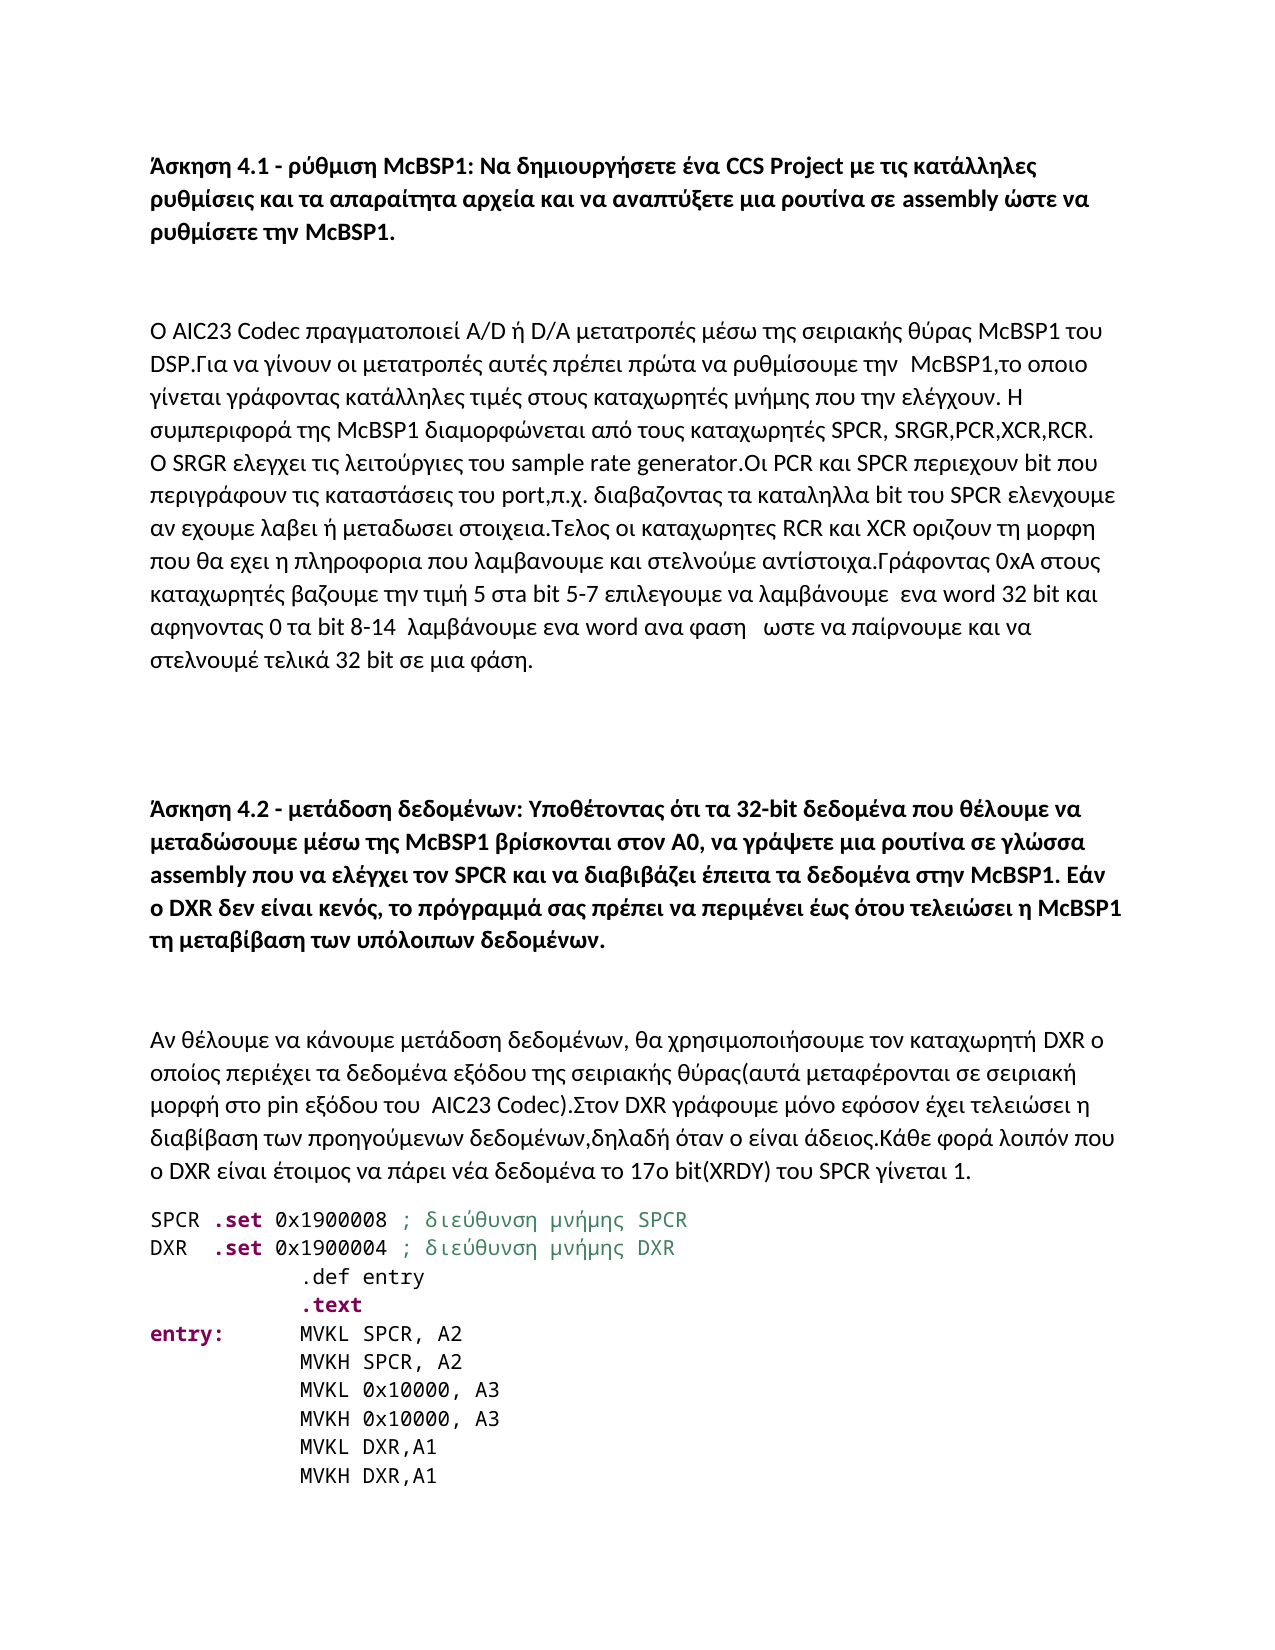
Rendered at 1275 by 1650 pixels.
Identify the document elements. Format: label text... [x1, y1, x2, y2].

text MVKH DXR,A1 [150, 1461, 1125, 1489]
text MVKL DXR,A1 [150, 1432, 1125, 1461]
text Άσκηση 4.1 - ρύθμιση McBSP1: Να δημιουργήσετε ένα CCS Project με τις κατάλληλες ρυθμίσεις και τα απαραίτητα αρχεία και να αναπτύξετε μια ρουτίνα σε assembly ώστε να ρυθμίσετε την McBSP1. [150, 150, 1125, 246]
text entry: MVKL SPCR, A2 [150, 1319, 1125, 1347]
text DXR .set 0x1900004 ; διεύθυνση μνήμης DXR [150, 1233, 1125, 1262]
text MVKH 0x10000, A3 [150, 1404, 1125, 1432]
text .def entry [150, 1262, 1125, 1290]
text MVKL 0x10000, A3 [150, 1376, 1125, 1404]
text Αν θέλουμε να κάνουμε μετάδοση δεδομένων, θα χρησιμοποιήσουμε τον καταχωρητή DXR ο οποίος περιέχει τα δεδομένα εξόδου της σειριακής θύρας(αυτά μεταφέρονται σε σειριακή μορφή στο pin εξόδου του AIC23 Codec).Στον DXR γράφουμε μόνο εφόσον έχει τελειώσει η διαβίβαση των προηγούμενων δεδομένων,δηλαδή όταν ο είναι άδειος.Κάθε φορά λοιπόν που ο DXR είναι έτοιμος να πάρει νέα δεδομένα το 17o bit(XRDY) του SPCR γίνεται 1. [150, 1024, 1125, 1186]
text MVKH SPCR, A2 [150, 1347, 1125, 1376]
text .text [150, 1290, 1125, 1319]
text SPCR .set 0x1900008 ; διεύθυνση μνήμης SPCR [150, 1205, 1125, 1233]
text Άσκηση 4.2 - μετάδοση δεδομένων: Υποθέτοντας ότι τα 32-bit δεδομένα που θέλουμε να μεταδώσουμε μέσω της McBSP1 βρίσκονται στον A0, να γράψετε μια ρουτίνα σε γλώσσα assembly που να ελέγχει τον SPCR και να διαβιβάζει έπειτα τα δεδομένα στην McBSP1. Εάν ο DXR δεν είναι κενός, το πρόγραμμά σας πρέπει να περιμένει έως ότου τελειώσει η McBSP1 τη μεταβίβαση των υπόλοιπων δεδομένων. [150, 793, 1125, 955]
text Ο AIC23 Codec πραγματοποιεί A/D ή D/A μετατροπές μέσω της σειριακής θύρας McBSP1 του DSP.Για να γίνουν οι μετατροπές αυτές πρέπει πρώτα να ρυθμίσουμε την McBSP1,το οποιο γίνεται γράφοντας κατάλληλες τιμές στους καταχωρητές μνήμης που την ελέγχουν. Η συμπεριφορά της McBSP1 διαμορφώνεται από τους καταχωρητές SPCR, SRGR,PCR,XCR,RCR. O SRGR ελεγχει τις λειτούργιες του sample rate generator.Οι PCR και SPCR περιεχουν bit που περιγράφουν τις καταστάσεις του port,π.χ. διαβαζοντας τα καταληλλα bit του SPCR ελενχουμε αν εχουμε λαβει ή μεταδωσει στοιχεια.Τελος οι καταχωρητες RCR και XCR οριζουν τη μορφη που θα εχει η πληροφορια που λαμβανουμε και στελνούμε αντίστοιχα.Γράφοντας 0xA στους καταχωρητές βαζουμε την τιμή 5 στa bit 5-7 επιλεγουμε να λαμβάνουμε ενα word 32 bit και αφηνοντας 0 τα bit 8-14 λαμβάνουμε ενα word ανα φαση ωστε να παίρνουμε και να στελνουμέ τελικά 32 bit σε μια φάση. [150, 315, 1125, 675]
